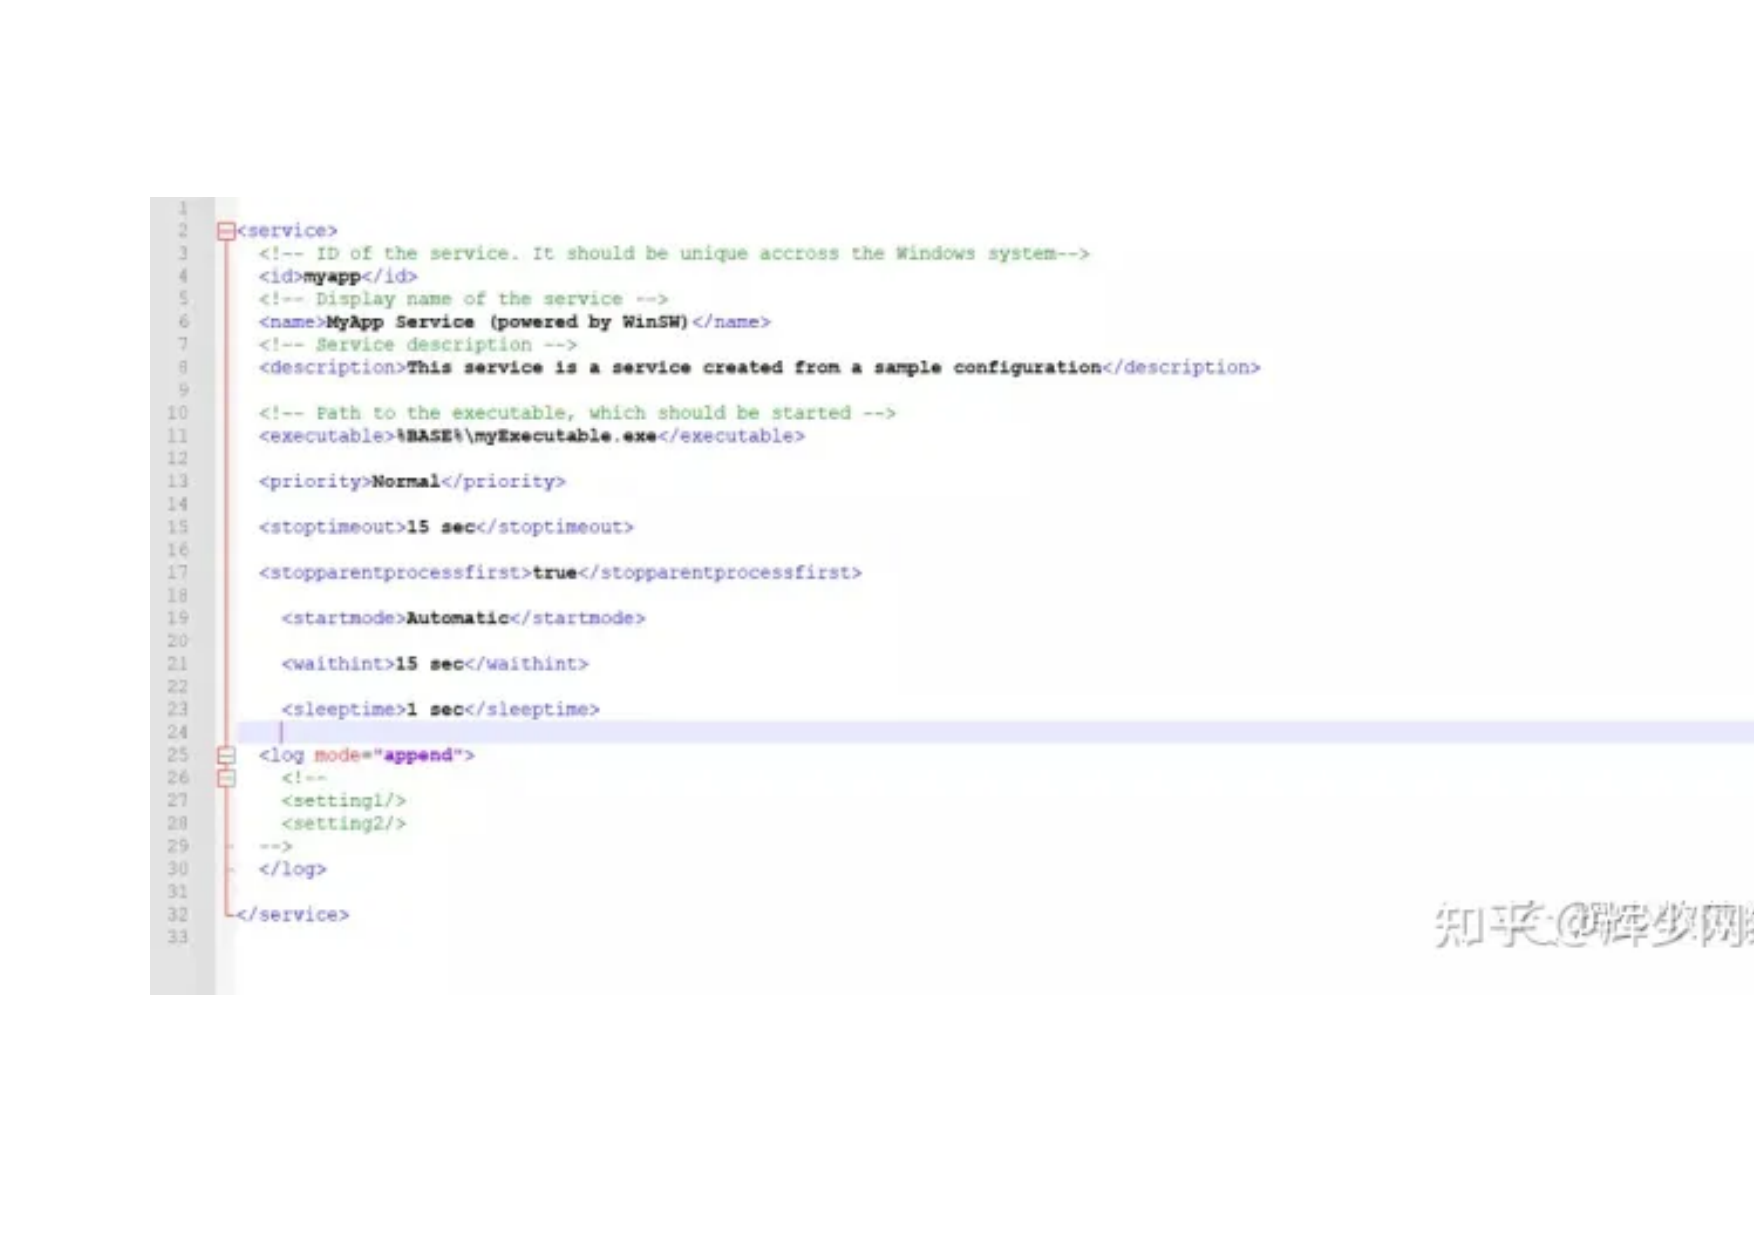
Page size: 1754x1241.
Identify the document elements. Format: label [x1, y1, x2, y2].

picture [150, 197, 1754, 995]
